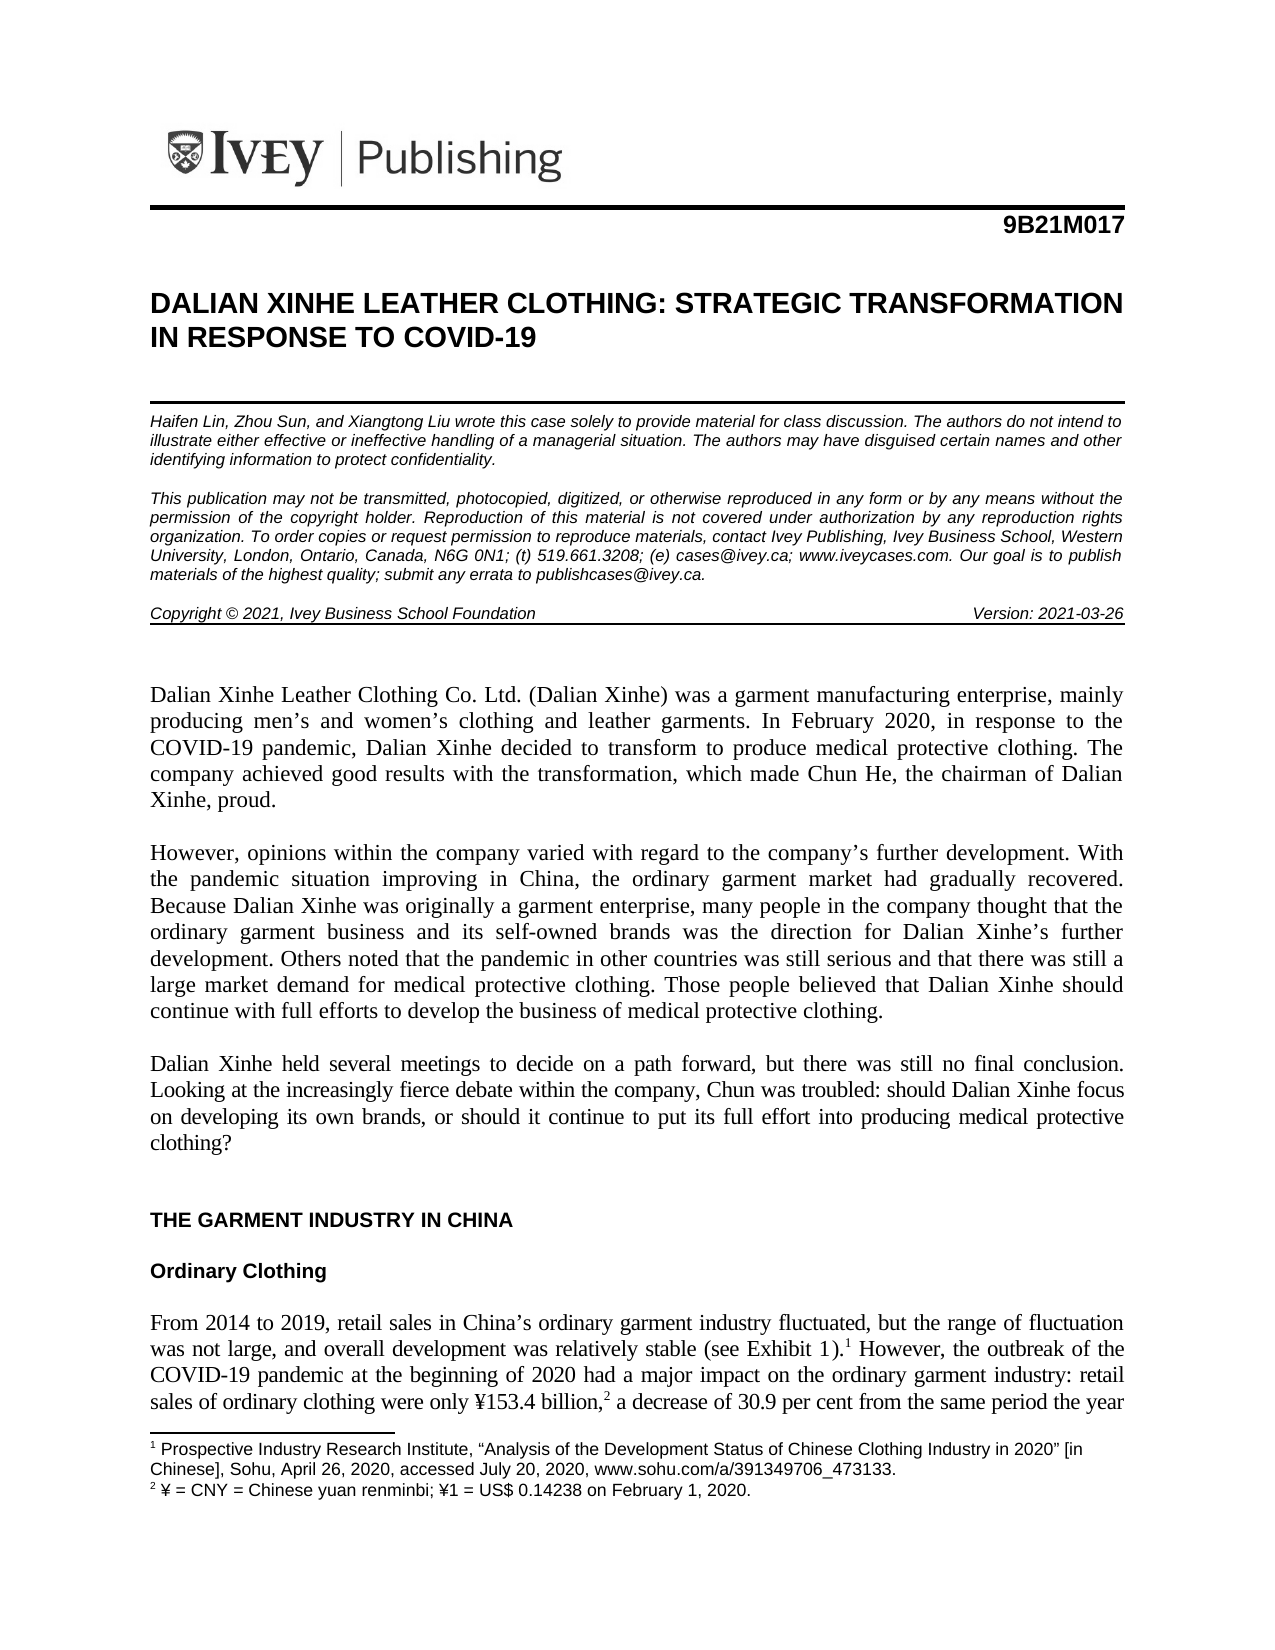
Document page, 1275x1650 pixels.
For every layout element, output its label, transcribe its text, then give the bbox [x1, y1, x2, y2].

title DALIAN XINHE LEATHER CLOTHING: STRATEGIC TRANSFORMATION in Response to COVID-19 [150, 286, 1125, 353]
text Dalian Xinhe Leather Clothing Co. Ltd. (Dalian Xinhe) was a garment manufacturing enterprise, mainly producing men’s and women’s clothing and leather garments. In February 2020, in response to the COVID-19 pandemic, Dalian Xinhe decided to transform to produce medical protective clothing. The company achieved good results with the transformation, which made Chun He, the chairman of Dalian Xinhe, proud. [150, 681, 1125, 813]
text Copyright © 2021, Ivey Business School Foundation Version: 2021-03-26 [150, 603, 1125, 623]
text 9B21M017 [150, 210, 1125, 238]
text This publication may not be transmitted, photocopied, digitized, or otherwise reproduced in any form or by any means without the permission of the copyright holder. Reproduction of this material is not covered under authorization by any reproduction rights organization. To order copies or request permission to reproduce materials, contact Ivey Publishing, Ivey Business School, Western University, London, Ontario, Canada, N6G 0N1; (t) 519.661.3208; (e) cases@ivey.ca; www.iveycases.com. Our goal is to publish materials of the highest quality; submit any errata to publishcases@ivey.ca. i1v2e5y5pubs [150, 488, 1125, 584]
text However, opinions within the company varied with regard to the company’s further development. With the pandemic situation improving in China, the ordinary garment market had gradually recovered. Because Dalian Xinhe was originally a garment enterprise, many people in the company thought that the ordinary garment business and its self-owned brands was the direction for Dalian Xinhe’s further development. Others noted that the pandemic in other countries was still serious and that there was still a large market demand for medical protective clothing. Those people believed that Dalian Xinhe should continue with full efforts to develop the business of medical protective clothing. [150, 839, 1125, 1024]
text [150, 1309, 1125, 1414]
text Ordinary Clothing [150, 1258, 1125, 1282]
text The Garment INDUSTRY IN CHINA [150, 1208, 1125, 1232]
text Dalian Xinhe held several meetings to decide on a path forward, but there was still no final conclusion. Looking at the increasingly fierce debate within the company, Chun was troubled: should Dalian Xinhe focus on developing its own brands, or should it continue to put its full effort into producing medical protective clothing? [150, 1050, 1125, 1155]
text Haifen Lin, Zhou Sun, and Xiangtong Liu wrote this case solely to provide material for class discussion. The authors do not intend to illustrate either effective or ineffective handling of a managerial situation. The authors may have disguised certain names and other identifying information to protect confidentiality. [150, 404, 1125, 469]
